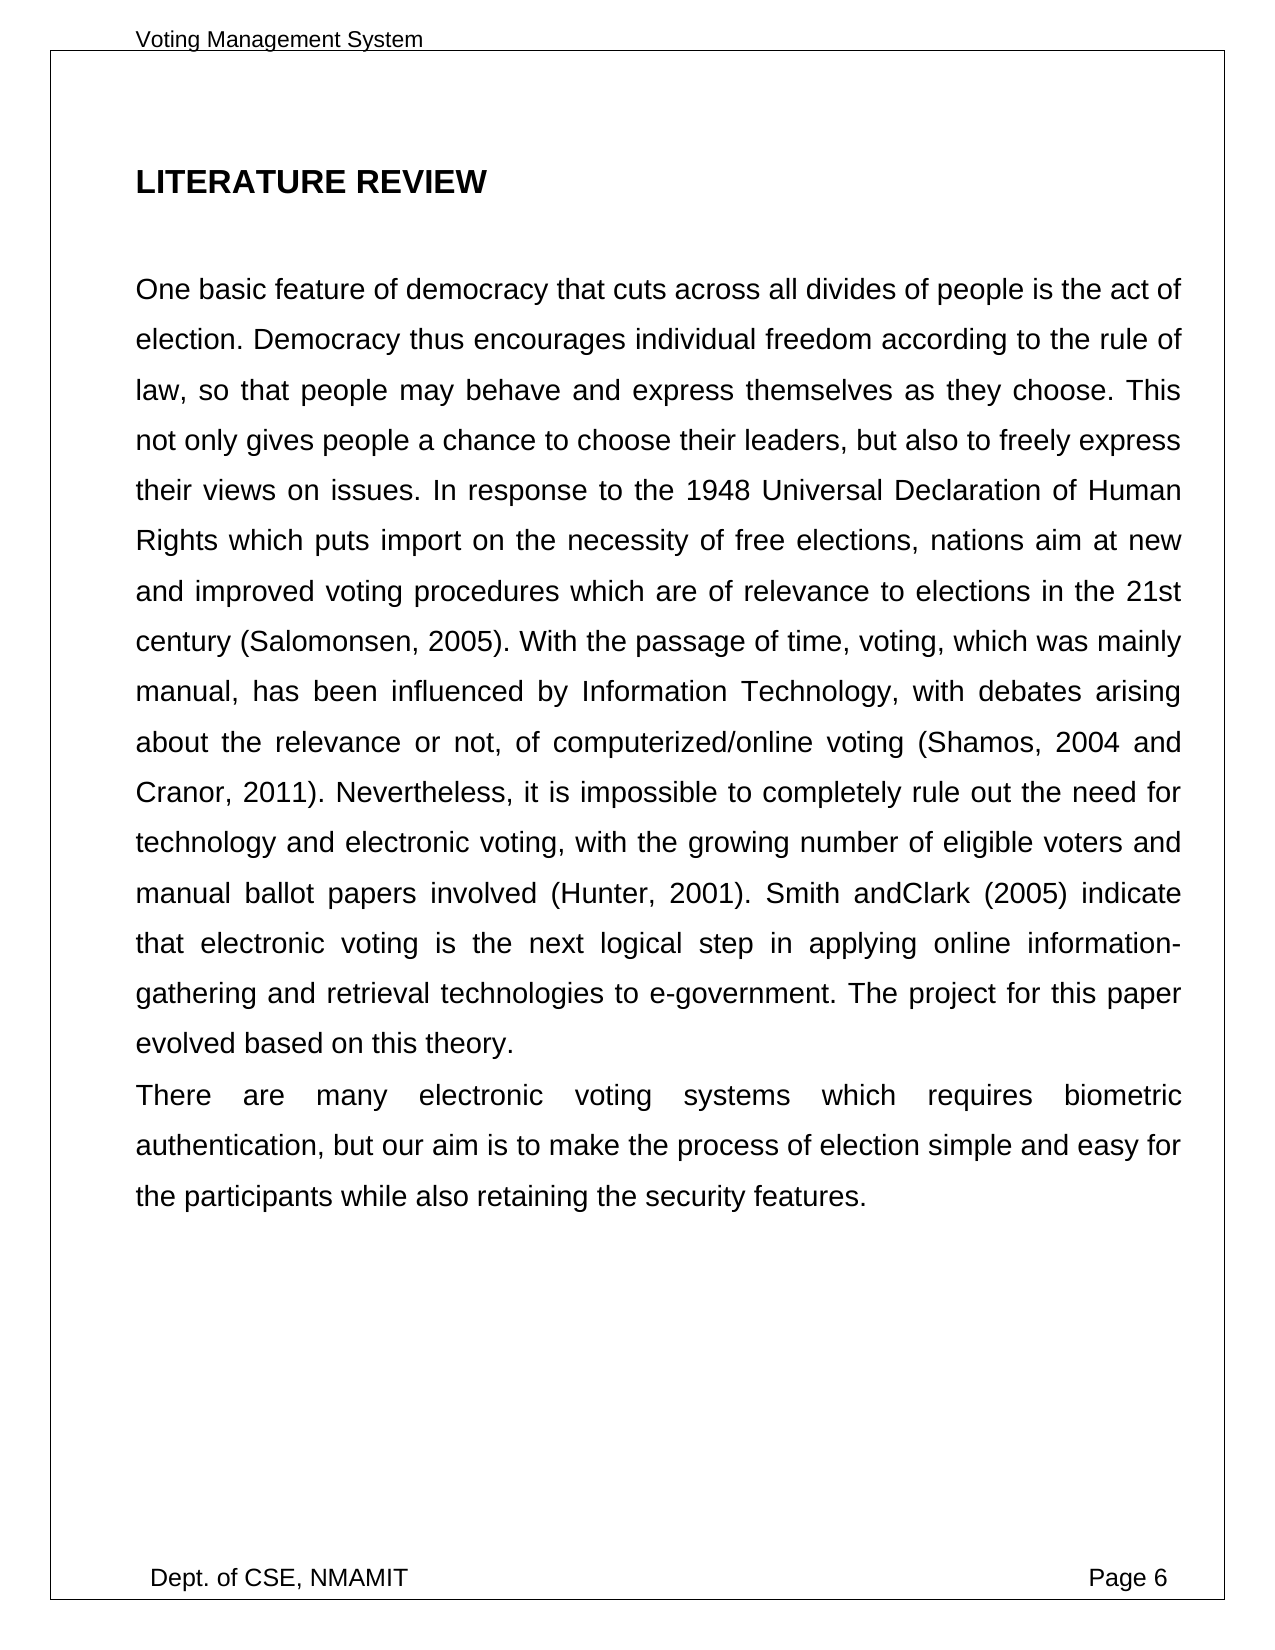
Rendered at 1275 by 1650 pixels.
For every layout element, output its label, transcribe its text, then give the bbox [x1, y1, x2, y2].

text There are many electronic voting systems which requires biometric authentication, but our aim is to make the process of election simple and easy for the participants while also retaining the security features. [135, 1078, 1183, 1212]
text One basic feature of democracy that cuts across all divides of people is the act of election. Democracy thus encourages individual freedom according to the rule of law, so that people may behave and express themselves as they choose. This not only gives people a chance to choose their leaders, but also to freely express their views on issues. In response to the 1948 Universal Declaration of Human Rights which puts import on the necessity of free elections, nations aim at new and improved voting procedures which are of relevance to elections in the 21st century (Salomonsen, 2005). With the passage of time, voting, which was mainly manual, has been influenced by Information Technology, with debates arising about the relevance or not, of computerized/online voting (Shamos, 2004 and Cranor, 2011). Nevertheless, it is impossible to completely rule out the need for technology and electronic voting, with the growing number of eligible voters and manual ballot papers involved (Hunter, 2001). Smith andClark (2005) indicate that electronic voting is the next logical step in applying online information-gathering and retrieval technologies to e-government. The project for this paper evolved based on this theory. [135, 272, 1183, 1060]
subtitle LITERATURE REVIEW [135, 163, 1183, 201]
